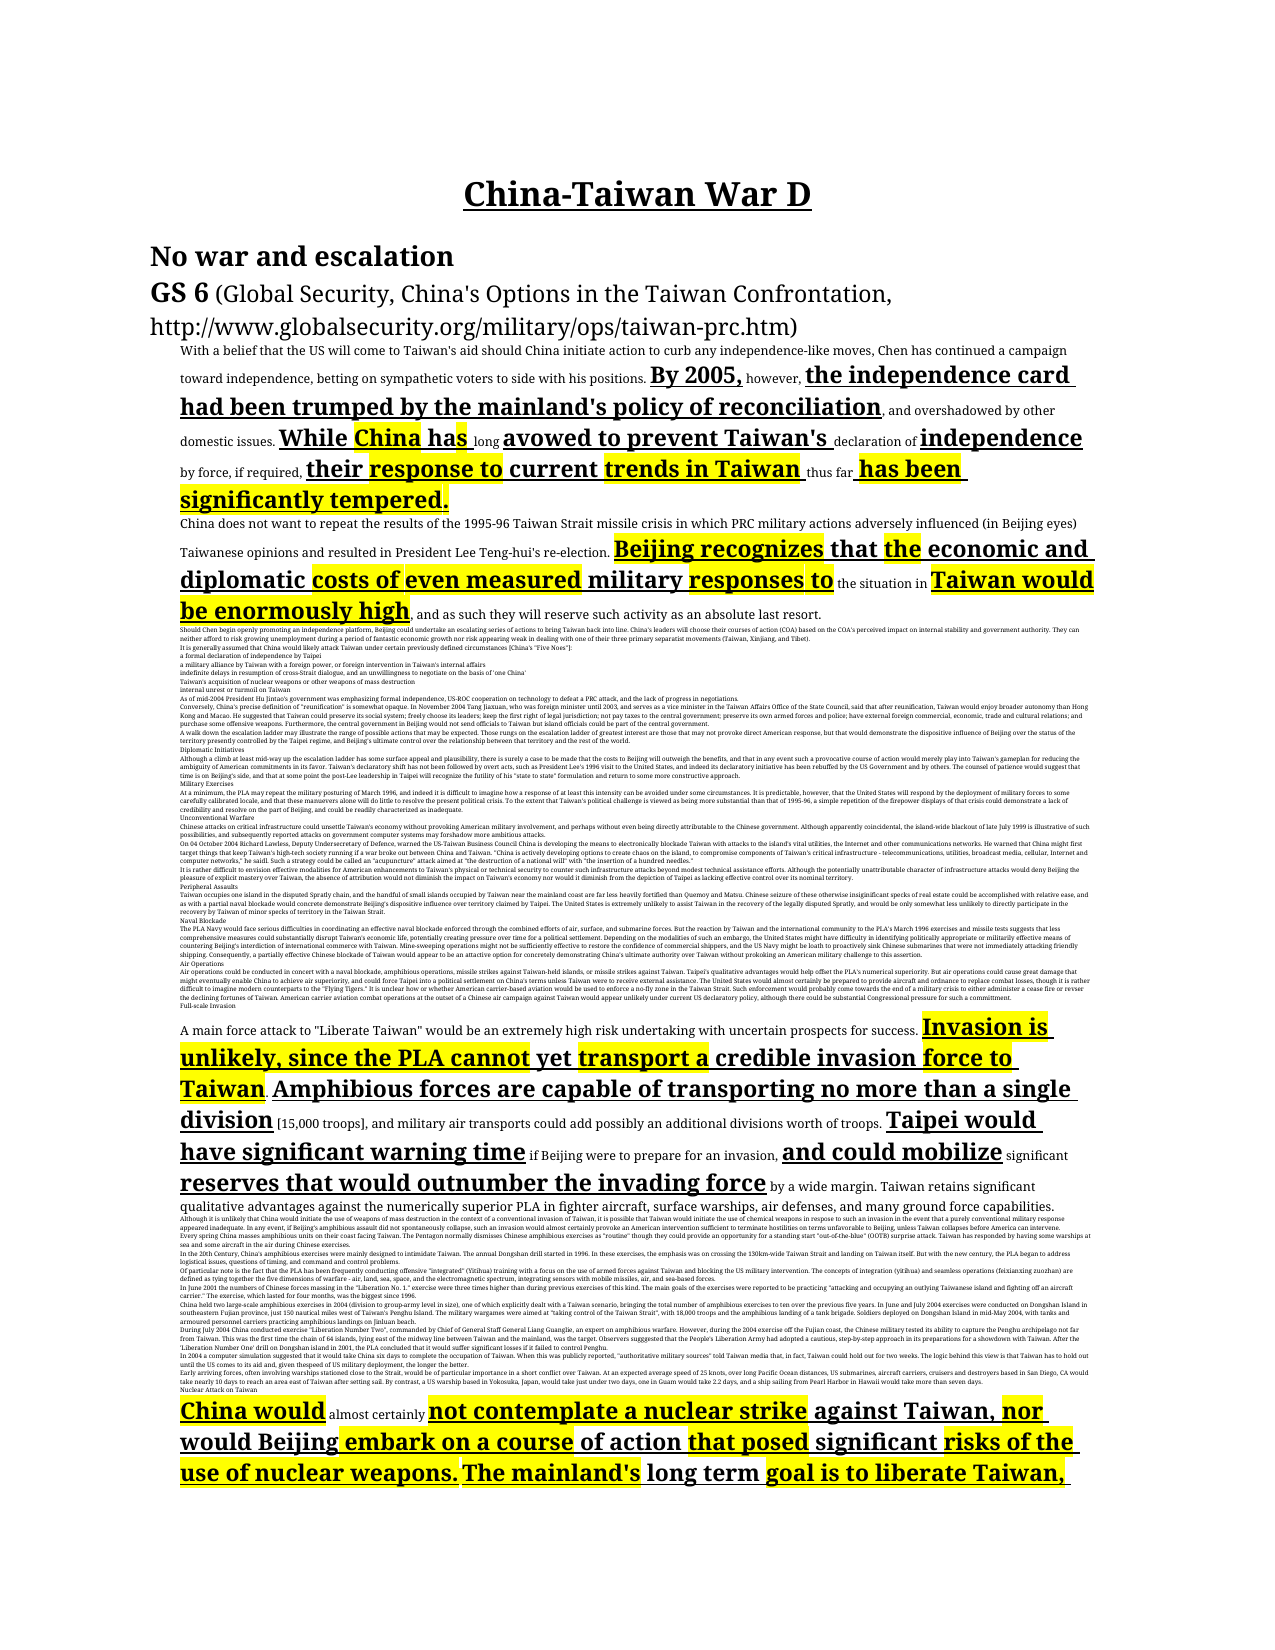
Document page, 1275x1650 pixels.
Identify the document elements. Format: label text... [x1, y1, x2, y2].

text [180, 1394, 1095, 1488]
text China does not want to repeat the results of the 1995-96 Taiwan Strait missile crisis in which PRC military actions adversely influenced (in Beijing eyes) Taiwanese opinions and resulted in President Lee Teng-hui's re-election. Beijing recognizes that the economic and diplomatic costs of even measured military responses to the situation in Taiwan would be enormously high, and as such they will reserve such activity as an absolute last resort. [410, 561, 1095, 626]
subtitle No war and escalation [150, 237, 1125, 274]
text GS 6 (Global Security, China's Options in the Taiwan Confrontation, http://www.globalsecurity.org/military/ops/taiwan-prc.htm) [150, 274, 1125, 342]
text A main force attack to "Liberate Taiwan" would be an extremely high risk undertaking with uncertain prospects for success. Invasion is unlikely, since the PLA cannot yet transport a credible invasion force to Taiwan. Amphibious forces are capable of transporting no more than a single division [15,000 troops], and military air transports could add possibly an additional divisions worth of troops. Taipei would have significant warning time if Beijing were to prepare for an invasion, and could mobilize significant reserves that would outnumber the invading force by a wide margin. Taiwan retains significant qualitative advantages against the numerically superior PLA in fighter aircraft, surface warships, air defenses, and many ground force capabilities. [180, 1011, 1095, 1215]
text China does not want to repeat the results of the 1995-96 Taiwan Strait missile crisis in which PRC military actions adversely influenced (in Beijing eyes) Taiwanese opinions and resulted in President Lee Teng-hui's re-election. Beijing recognizes that the economic and diplomatic costs of even measured military responses to the situation in Taiwan would be enormously high, and as such they will reserve such activity as an absolute last resort. [180, 515, 1095, 590]
subtitle China-Taiwan War D [150, 171, 1125, 216]
text With a belief that the US will come to Taiwan's aid should China initiate action to curb any independence-like moves, Chen has continued a campaign toward independence, betting on sympathetic voters to side with his positions. By 2005, however, the independence card had been trumped by the mainland's policy of reconciliation, and overshadowed by other domestic issues. While China has long avowed to prevent Taiwan's declaration of independence by force, if required, their response to current trends in Taiwan thus far has been significantly tempered. [180, 342, 1095, 515]
